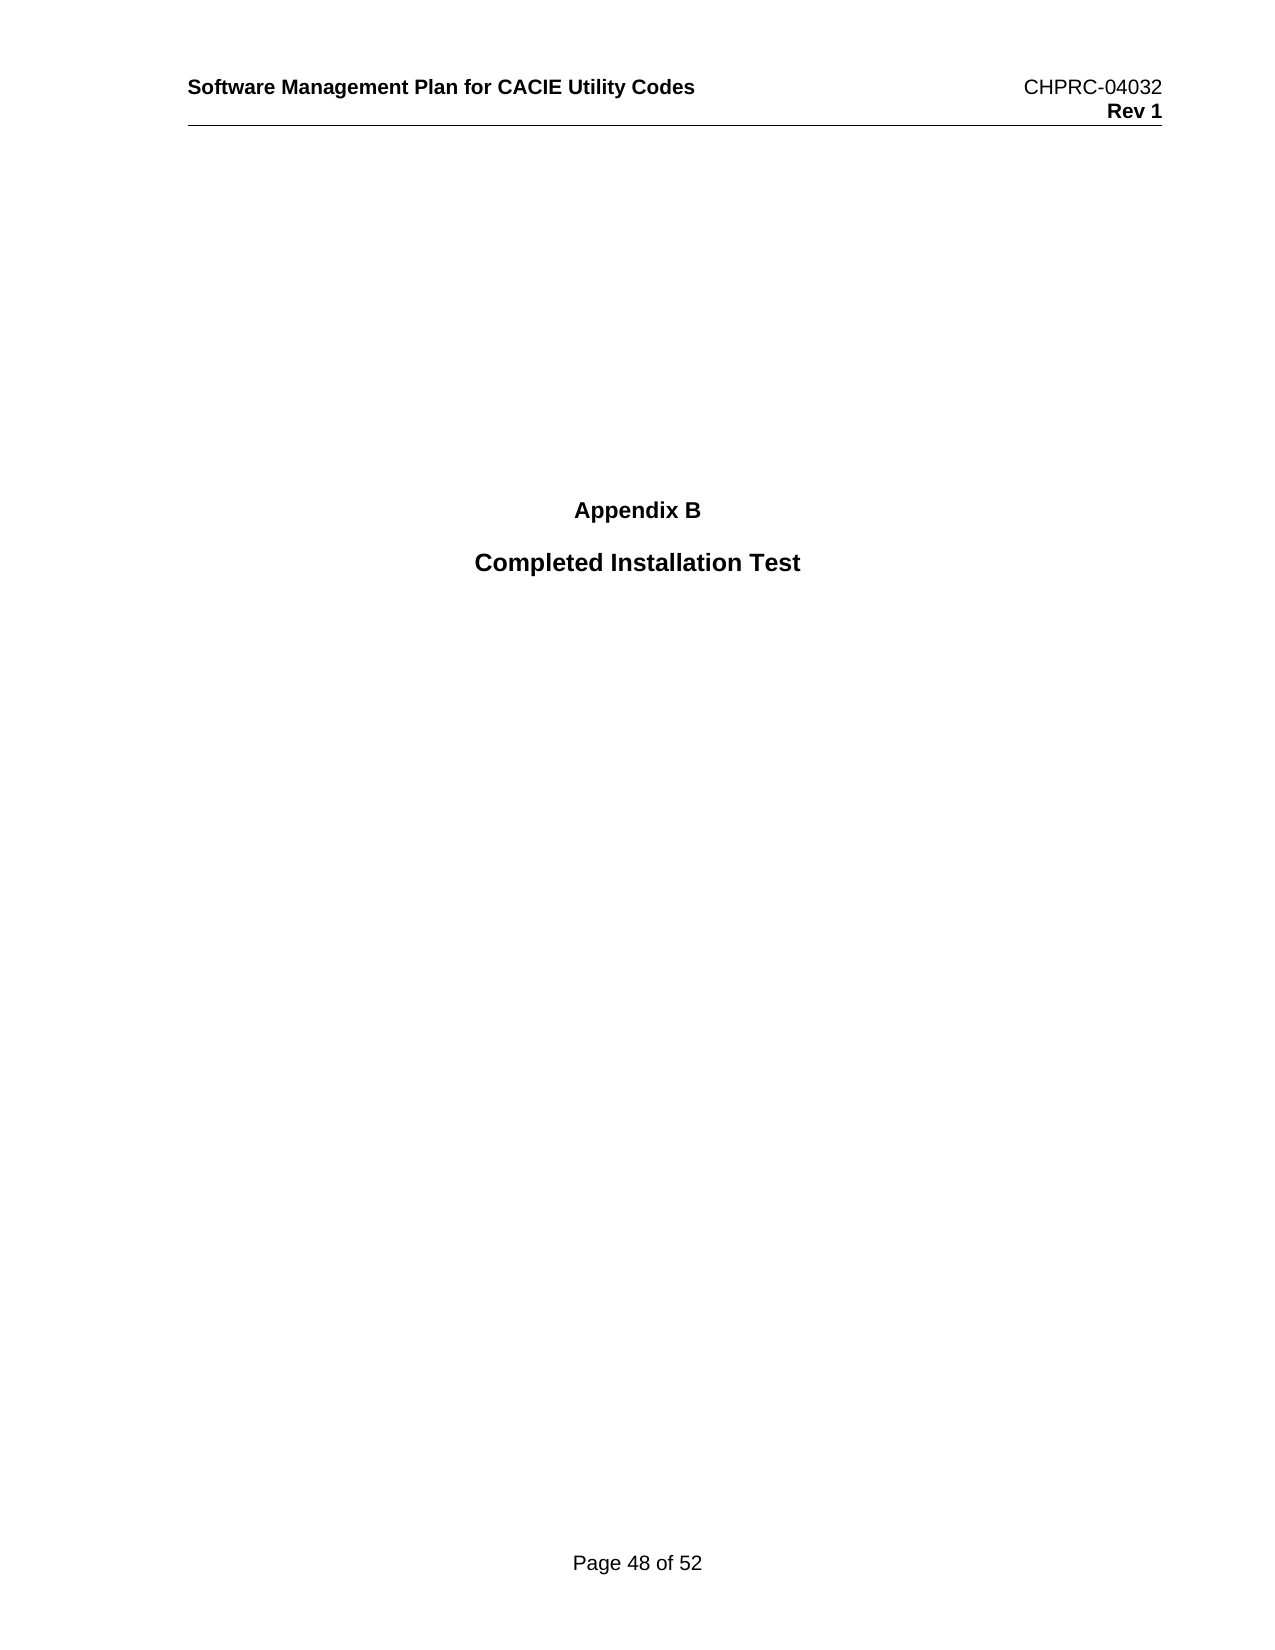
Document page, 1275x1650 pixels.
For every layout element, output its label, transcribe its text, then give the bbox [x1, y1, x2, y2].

subtitle Completed Installation Test [112, 548, 1162, 577]
subtitle Appendix B [112, 497, 1162, 523]
